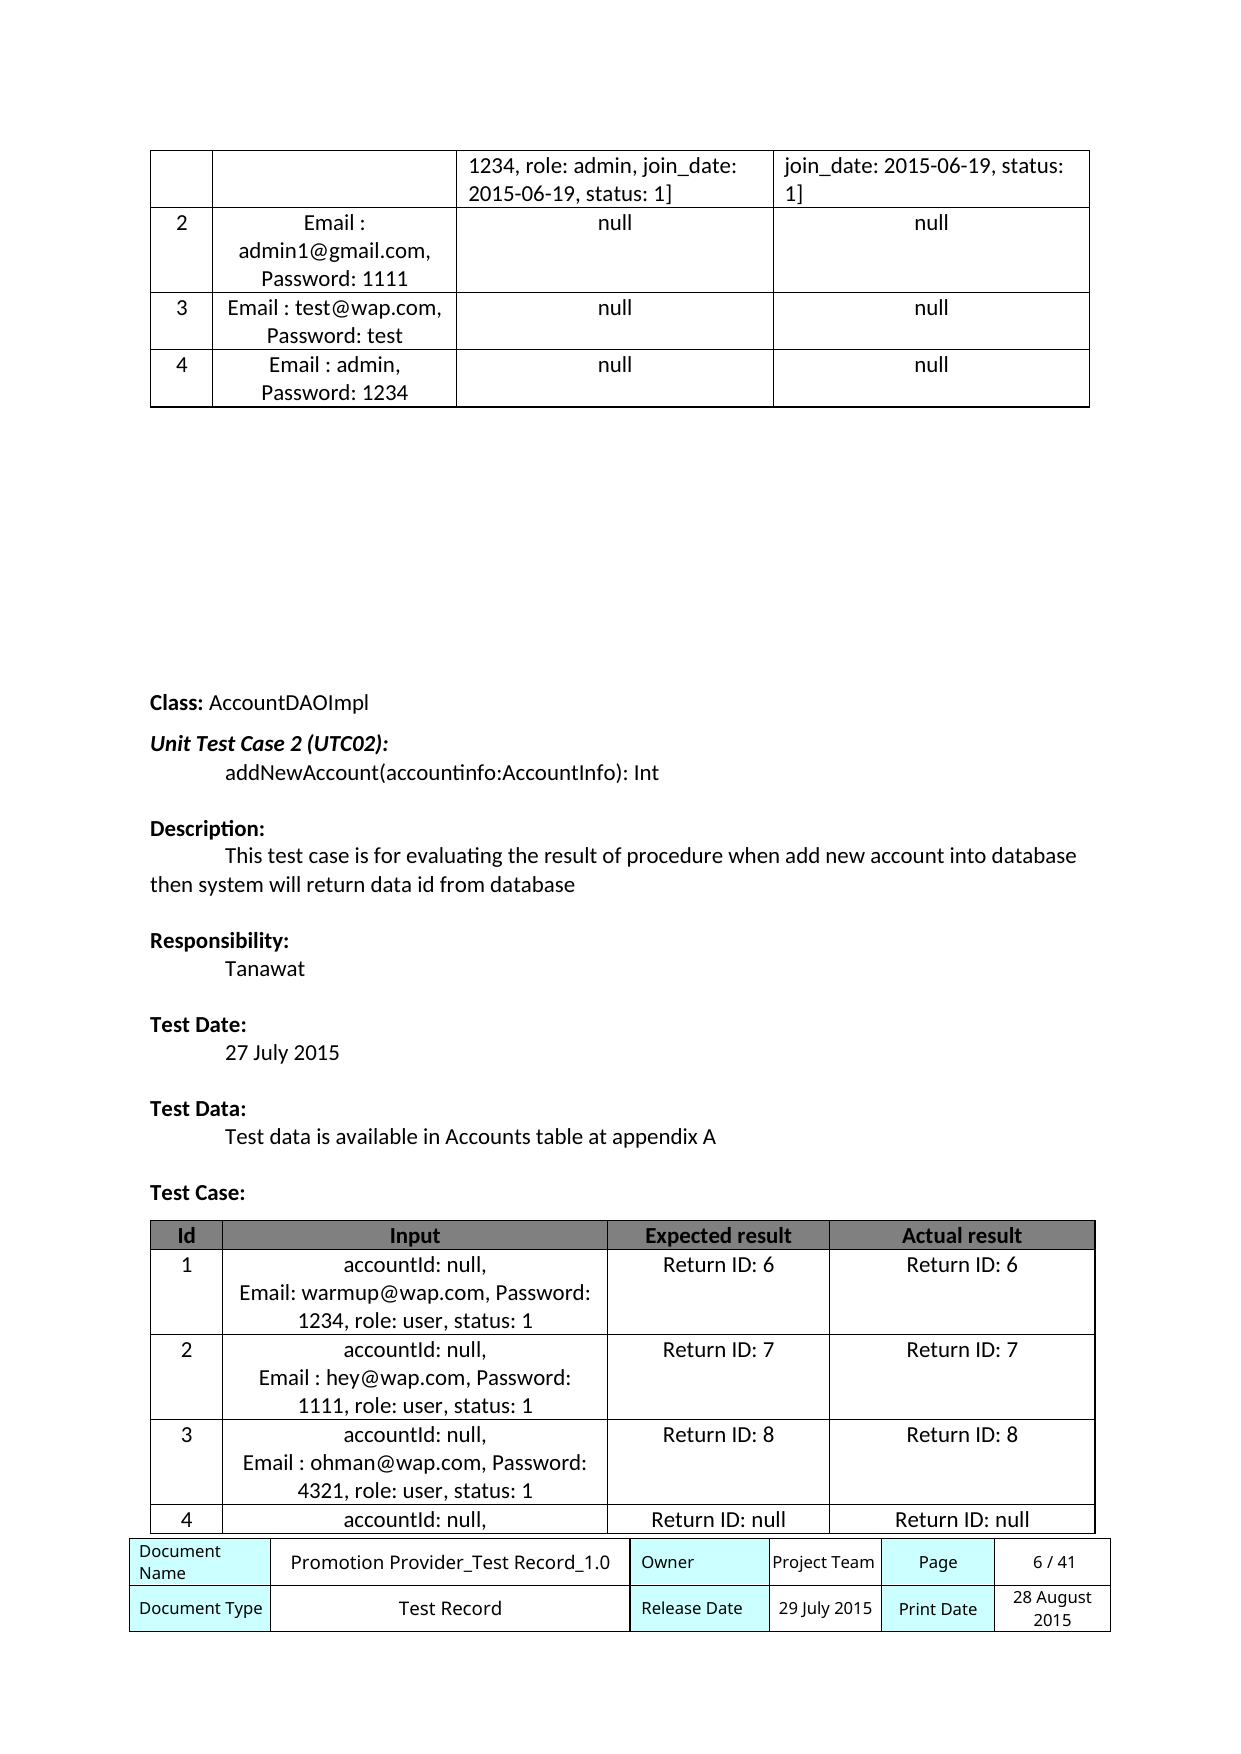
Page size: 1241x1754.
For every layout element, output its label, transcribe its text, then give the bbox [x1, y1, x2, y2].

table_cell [223, 1505, 607, 1533]
text Class: AccountDAOImpl [150, 688, 1090, 716]
table_cell Return ID: 8 [608, 1420, 829, 1504]
table_cell Return ID: 7 [608, 1335, 829, 1419]
table_cell 1 [151, 151, 212, 207]
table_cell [774, 151, 1089, 207]
table_cell null [774, 208, 1089, 292]
text 27 July 2015 [150, 1038, 1090, 1066]
table_cell null [774, 293, 1089, 349]
table_cell null [457, 350, 773, 406]
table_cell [213, 151, 456, 207]
table_cell Return ID: 7 [830, 1335, 1094, 1419]
table_cell accountId: null, Email: warmup@wap.com, Password: 1234, role: user, status: 1 [223, 1250, 607, 1334]
text Description: [150, 814, 1090, 842]
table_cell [457, 151, 773, 207]
text Test data is available in Accounts table at appendix A [150, 1122, 1090, 1150]
table_cell Return ID: 6 [608, 1250, 829, 1334]
table_header Id [151, 1221, 222, 1249]
table_cell 4 [151, 1505, 222, 1533]
table_cell Email : admin, Password: 1234 [213, 350, 456, 406]
table_cell Email : test@wap.com, Password: test [213, 293, 456, 349]
text Test Case: [150, 1178, 1090, 1206]
table_cell Return ID: 8 [830, 1420, 1094, 1504]
table_cell Return ID: null [830, 1505, 1094, 1533]
table_cell accountId: null, Email : hey@wap.com, Password: 1111, role: user, status: 1 [223, 1335, 607, 1419]
table_cell null [457, 208, 773, 292]
table_cell accountId: null, Email : ohman@wap.com, Password: 4321, role: user, status: 1 [223, 1420, 607, 1504]
table_cell 3 [151, 293, 212, 349]
table_cell 2 [151, 1335, 222, 1419]
table_header Input [223, 1221, 607, 1249]
table_cell null [457, 293, 773, 349]
table_cell 1 [151, 1250, 222, 1334]
table_cell Return ID: 6 [830, 1250, 1094, 1334]
table_header Actual result [830, 1221, 1094, 1249]
text This test case is for evaluating the result of procedure when add new account into database then system will return data id from database [150, 842, 1090, 898]
table_cell null [774, 350, 1089, 406]
table_header Expected result [608, 1221, 829, 1249]
table_cell 3 [151, 1420, 222, 1504]
table_cell 4 [151, 350, 212, 406]
text addNewAccount(accountinfo:AccountInfo): Int [150, 758, 1090, 786]
text Responsibility: [150, 926, 1090, 954]
text Tanawat [150, 954, 1090, 982]
text Unit Test Case 2 (UTC02): [150, 729, 1090, 758]
table_cell Return ID: null [608, 1505, 829, 1533]
text Test Date: [150, 1010, 1090, 1038]
text Test Data: [150, 1094, 1090, 1122]
table_cell Email : admin1@gmail.com, Password: 1111 [213, 208, 456, 292]
table_cell 2 [151, 208, 212, 292]
